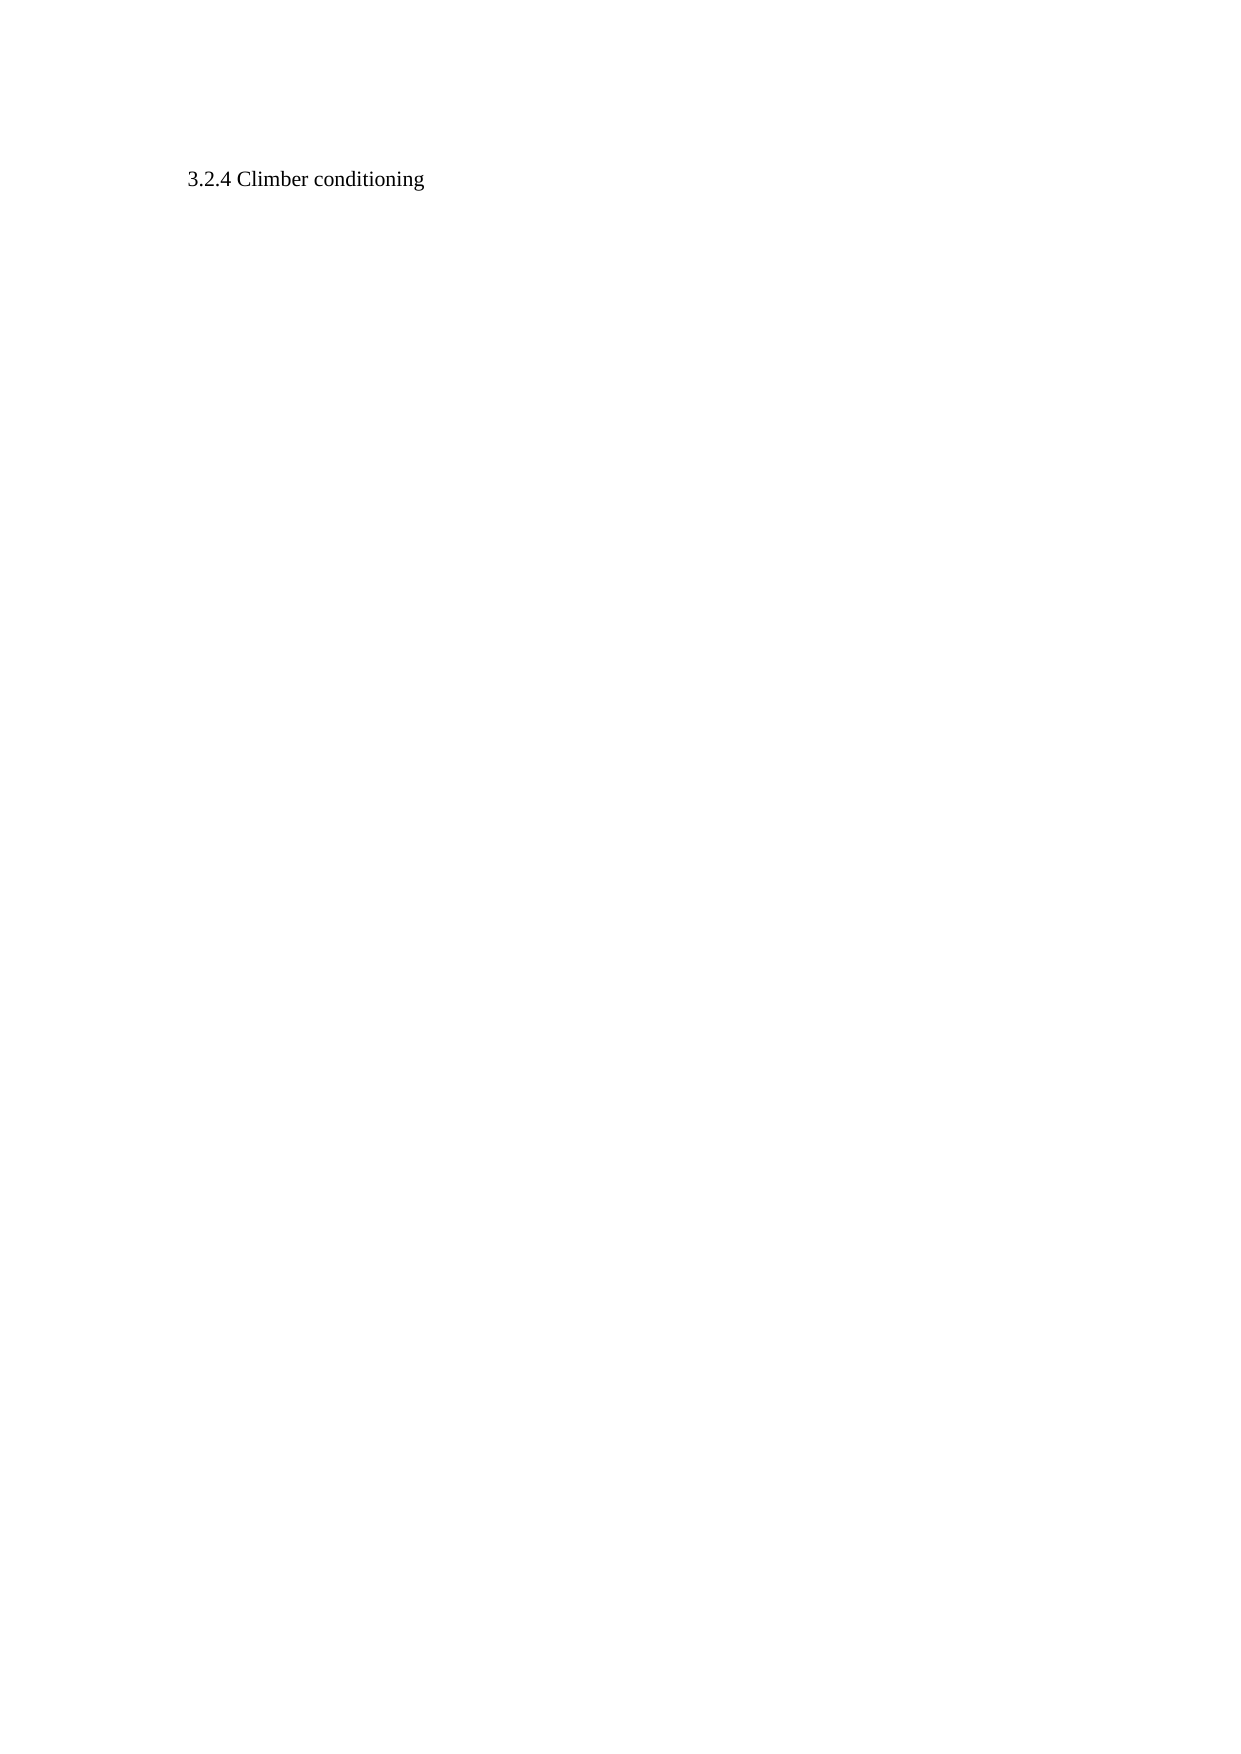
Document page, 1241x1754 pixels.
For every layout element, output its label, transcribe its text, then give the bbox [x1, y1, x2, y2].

text 3.2.4 Climber conditioning [187, 162, 1053, 194]
